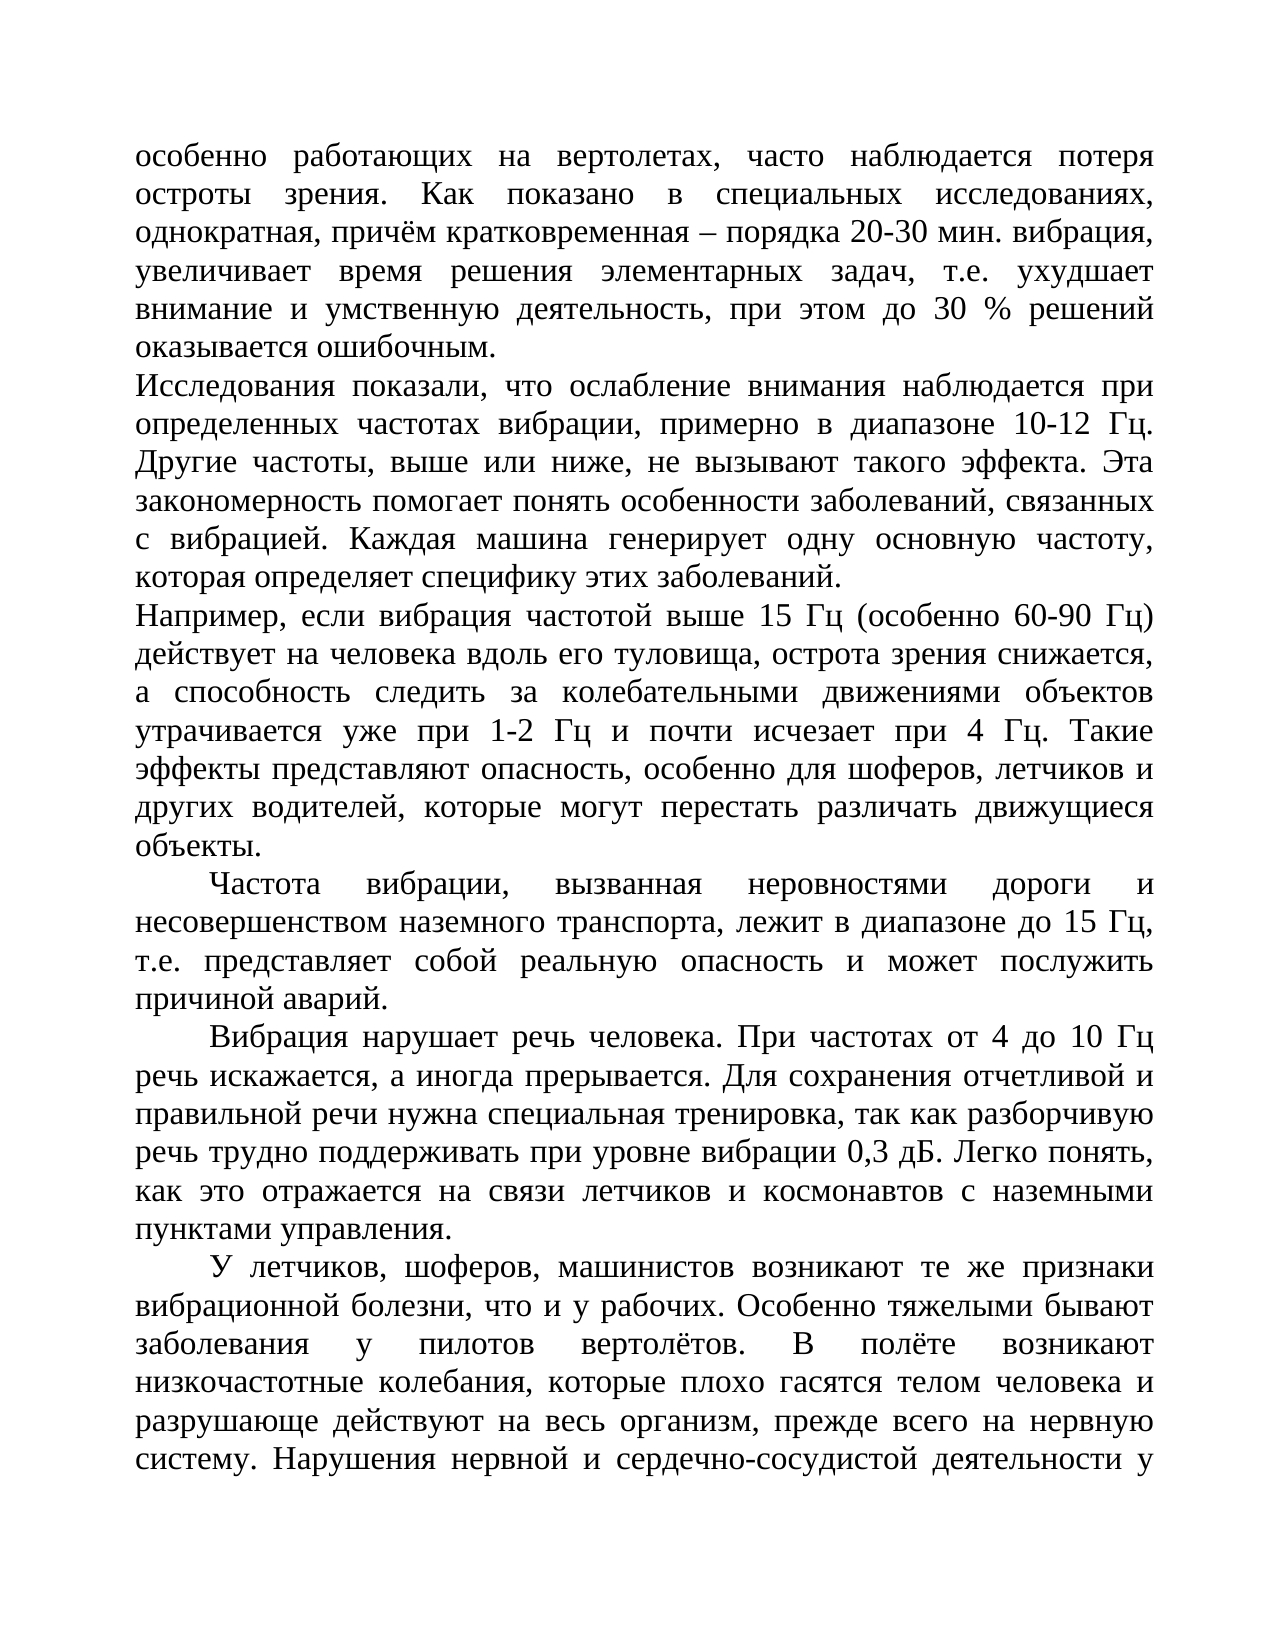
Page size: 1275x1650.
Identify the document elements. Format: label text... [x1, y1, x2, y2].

text Частота вибрации, вызванная неровностями дороги и несовершенством наземного транспорта, лежит в диапазоне до 15 Гц, т.е. представляет собой реальную опасность и может послужить причиной аварий. [135, 863, 1155, 1017]
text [135, 135, 1155, 365]
text Например, если вибрация частотой выше 15 Гц (особенно 60-90 Гц) действует на человека вдоль его туловища, острота зрения снижается, а способность следить за колебательными движениями объектов утрачивается уже при 1-2 Гц и почти исчезает при 4 Гц. Такие эффекты представляют опасность, особенно для шоферов, летчиков и других водителей, которые могут перестать различать движущиеся объекты. [135, 595, 1155, 863]
text Вибрация нарушает речь человека. При частотах от 4 до 10 Гц речь искажается, а иногда прерывается. Для сохранения отчетливой и правильной речи нужна специальная тренировка, так как разборчивую речь трудно поддерживать при уровне вибрации 0,3 дБ. Легко понять, как это отражается на связи летчиков и космонавтов с наземными пунктами управления. [135, 1017, 1155, 1247]
text Исследования показали, что ослабление внимания наблюдается при определенных частотах вибрации, примерно в диапазоне 10-12 Гц. Другие частоты, выше или ниже, не вызывают такого эффекта. Эта закономерность помогает понять особенности заболеваний, связанных с вибрацией. Каждая машина генерирует одну основную частоту, которая определяет специфику этих заболеваний. [135, 365, 1155, 595]
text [135, 1247, 1155, 1477]
